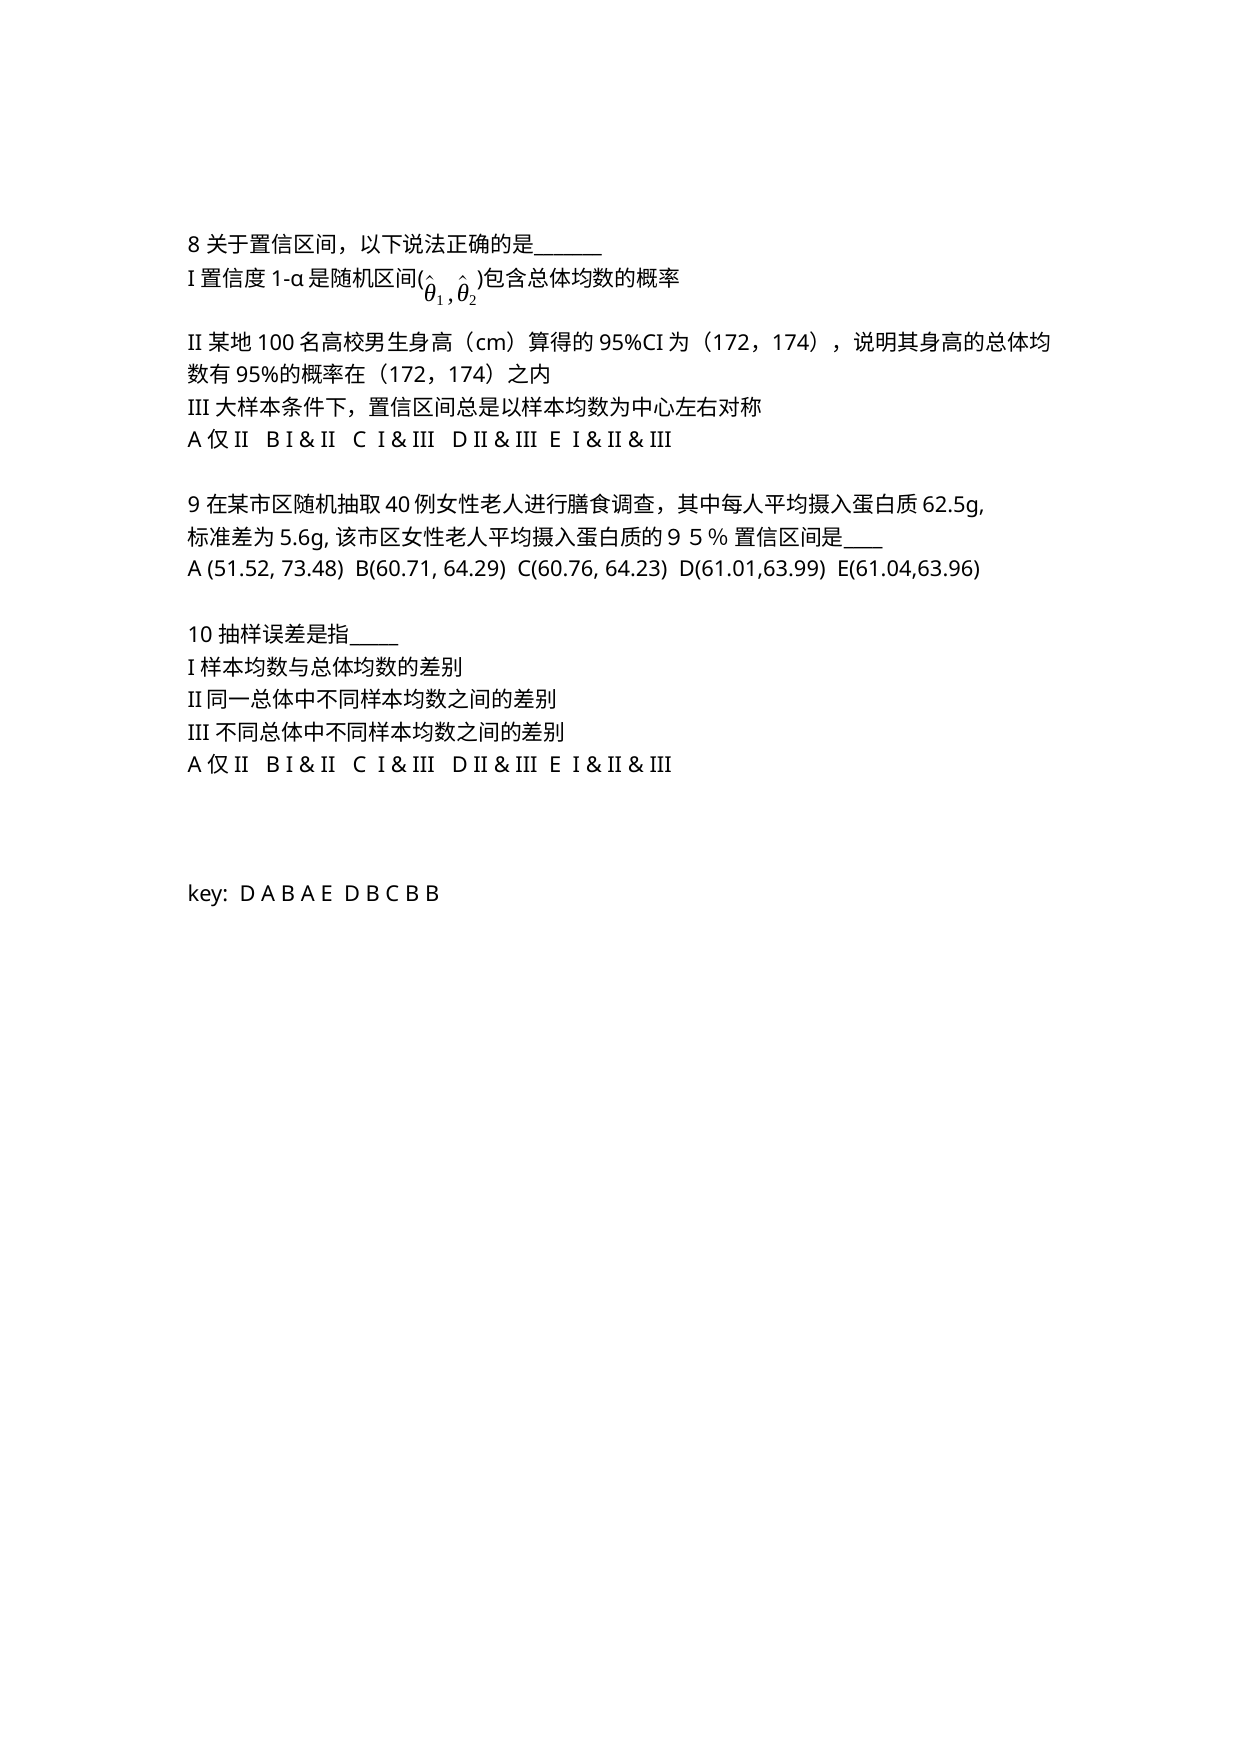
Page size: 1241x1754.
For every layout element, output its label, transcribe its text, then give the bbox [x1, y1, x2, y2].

text A (51.52, 73.48) B(60.71, 64.29) C(60.76, 64.23) D(61.01,63.99) E(61.04,63.96) [187, 552, 1053, 584]
text I 置信度1-α是随机区间()包含总体均数的概率 [187, 259, 1053, 324]
text II同一总体中不同样本均数之间的差别 [187, 682, 1053, 714]
text 10 抽样误差是指_____ [187, 617, 1053, 649]
text 8 关于置信区间，以下说法正确的是_______ [187, 227, 1053, 259]
text III 大样本条件下，置信区间总是以样本均数为中心左右对称 [187, 389, 1053, 422]
text A 仅 II B I & II C I & III D II & III E I & II & III [187, 422, 1053, 454]
text A 仅 II B I & II C I & III D II & III E I & II & III [187, 747, 1053, 779]
text II 某地100名高校男生身高（cm）算得的95%CI为（172，174），说明其身高的总体均数有95%的概率在（172，174）之内 [187, 324, 1053, 389]
text key: D A B A E D B C B B [187, 877, 1053, 909]
text III 不同总体中不同样本均数之间的差别 [187, 714, 1053, 747]
text 9 在某市区随机抽取40例女性老人进行膳食调查，其中每人平均摄入蛋白质62.5g, [187, 487, 1053, 519]
text 标准差为5.6g, 该市区女性老人平均摄入蛋白质的９５％ 置信区间是____ [187, 519, 1053, 552]
text I 样本均数与总体均数的差别 [187, 649, 1053, 682]
